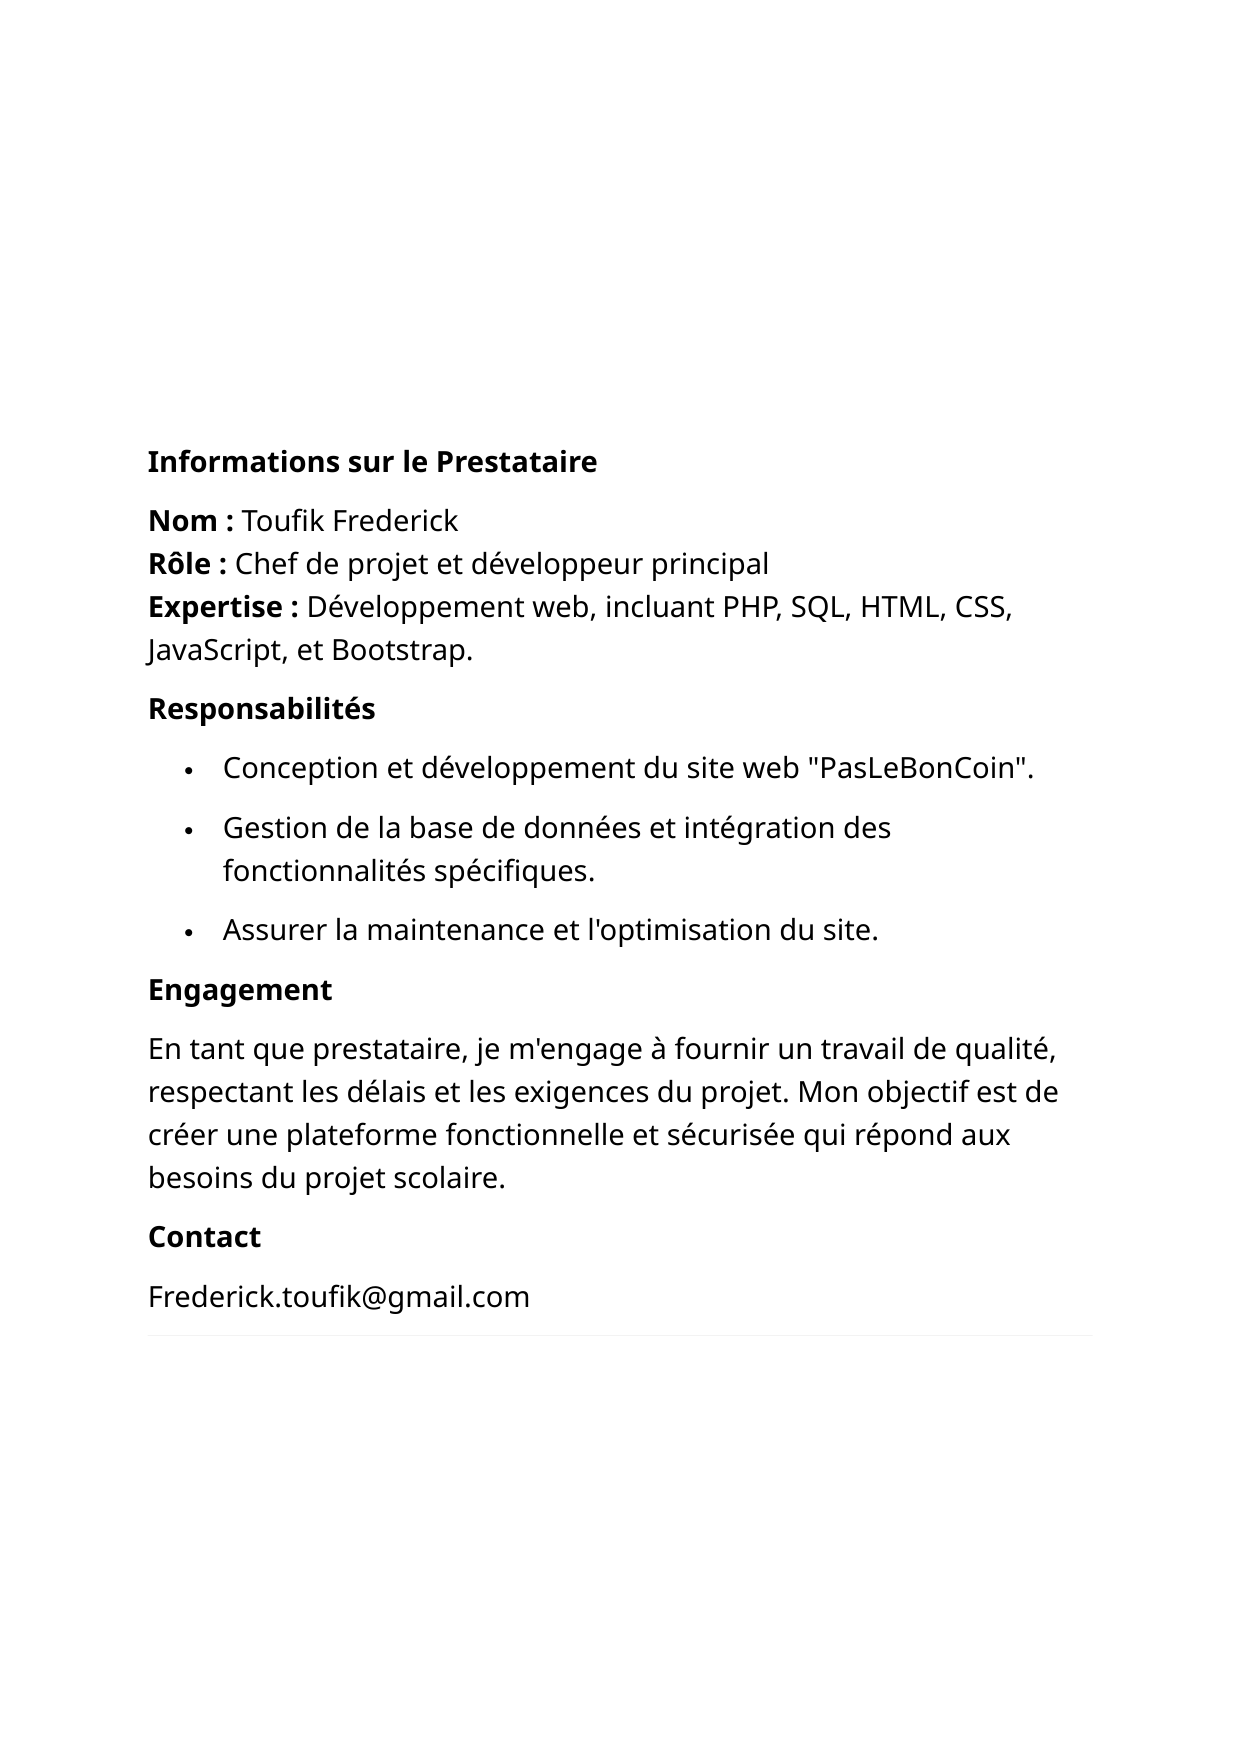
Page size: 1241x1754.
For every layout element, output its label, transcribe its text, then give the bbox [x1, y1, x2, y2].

text Nom : Toufik Frederick Rôle : Chef de projet et développeur principal Expertise : Développement web, incluant PHP, SQL, HTML, CSS, JavaScript, et Bootstrap. [148, 500, 1093, 668]
list Conception et développement du site web "PasLeBonCoin". [185, 748, 1093, 787]
text Frederick.toufik@gmail.com [148, 1276, 1093, 1316]
text Informations sur le Prestataire [148, 441, 1093, 481]
text Responsabilités [148, 688, 1093, 728]
text Engagement [148, 969, 1093, 1009]
text Contact [148, 1216, 1093, 1256]
list Gestion de la base de données et intégration des fonctionnalités spécifiques. [185, 807, 1093, 890]
text En tant que prestataire, je m'engage à fournir un travail de qualité, respectant les délais et les exigences du projet. Mon objectif est de créer une plateforme fonctionnelle et sécurisée qui répond aux besoins du projet scolaire. [148, 1028, 1093, 1197]
list Assurer la maintenance et l'optimisation du site. [185, 909, 1093, 949]
